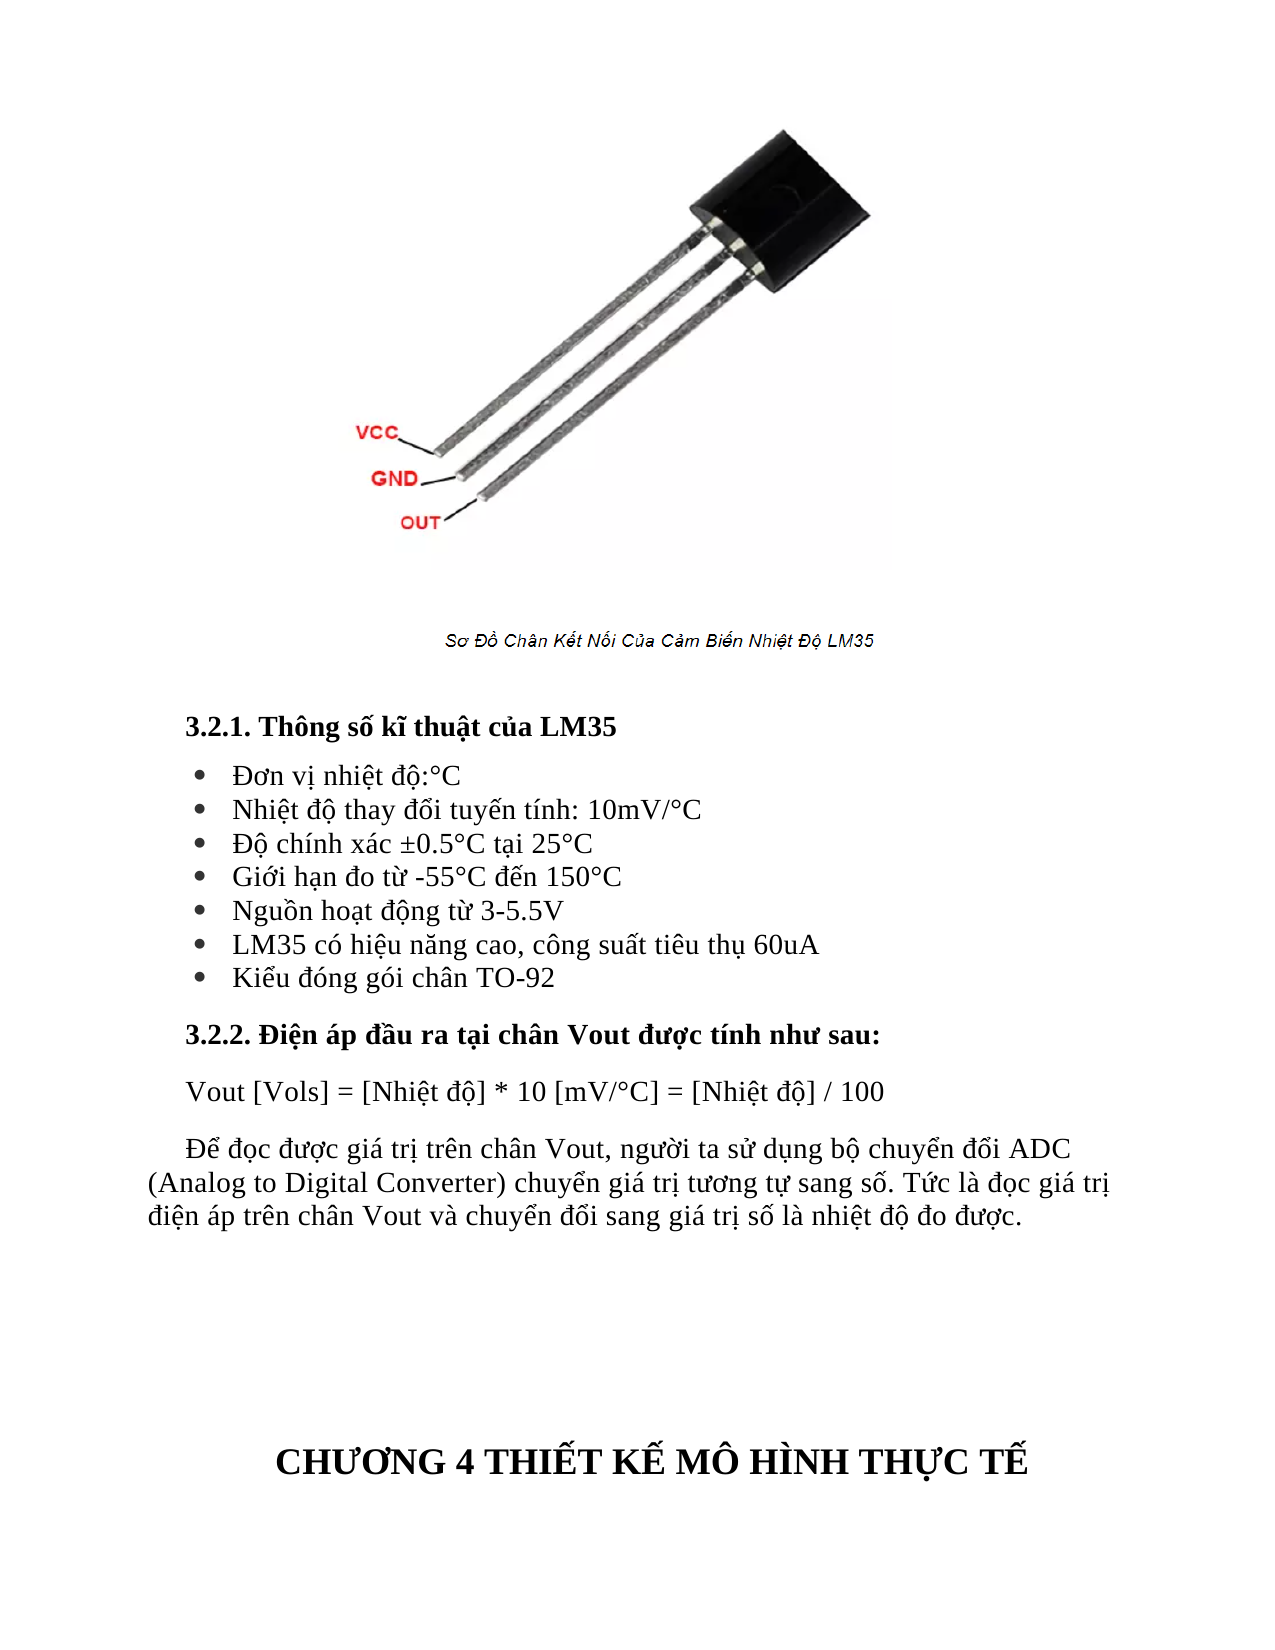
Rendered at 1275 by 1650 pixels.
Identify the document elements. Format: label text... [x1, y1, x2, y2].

list Kiểu đóng gói chân TO-92 [194, 960, 1157, 994]
text Để đọc được giá trị trên chân Vout, người ta sử dụng bộ chuyển đổi ADC (Analog to Digital Converter) chuyển giá trị tương tự sang số. Tức là đọc giá trị điện áp trên chân Vout và chuyển đổi sang giá trị số là nhiệt độ đo được. [148, 1131, 1157, 1232]
text 3.2.1. Thông số kĩ thuật của LM35 [148, 709, 1157, 743]
text CHƯƠNG 4 THIẾT KẾ MÔ HÌNH THỰC TẾ [148, 1440, 1157, 1483]
text 3.2.2. Điện áp đầu ra tại chân Vout được tính như sau: [148, 1017, 1157, 1051]
list Đơn vị nhiệt độ:°C [194, 758, 1157, 792]
list Nguồn hoạt động từ 3-5.5V [194, 893, 1157, 927]
picture [338, 118, 893, 660]
text Vout [Vols] = [Nhiệt độ] * 10 [mV/°C] = [Nhiệt độ] / 100 [148, 1074, 1157, 1108]
list LM35 có hiệu năng cao, công suất tiêu thụ 60uA [194, 927, 1157, 960]
list Giới hạn đo từ -55°C đến 150°C [194, 859, 1157, 893]
list Nhiệt độ thay đổi tuyến tính: 10mV/°C [194, 792, 1157, 826]
list Độ chính xác ±0.5°C tại 25°C [194, 826, 1157, 859]
